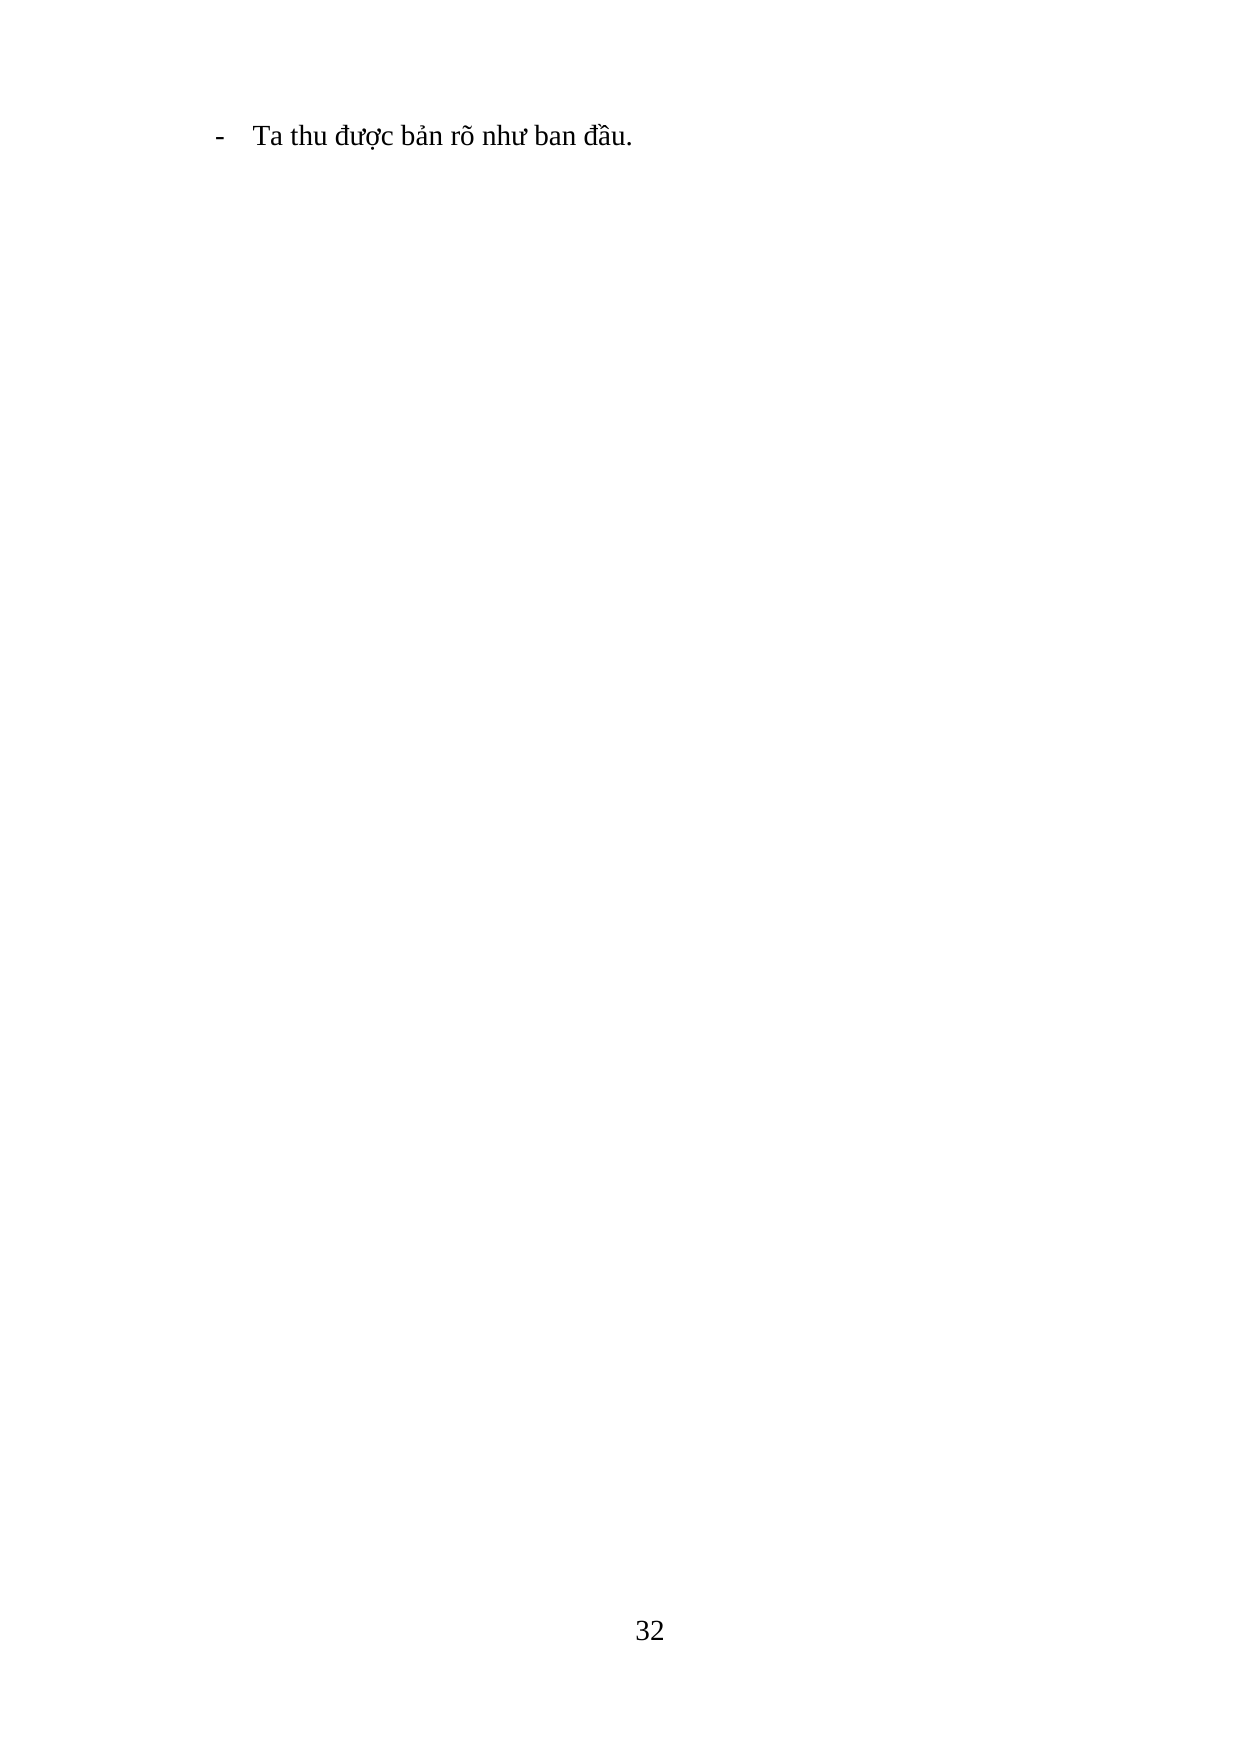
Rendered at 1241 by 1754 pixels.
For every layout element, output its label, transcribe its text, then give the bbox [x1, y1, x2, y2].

list Ta thu được bản rõ như ban đầu. [215, 118, 1122, 152]
